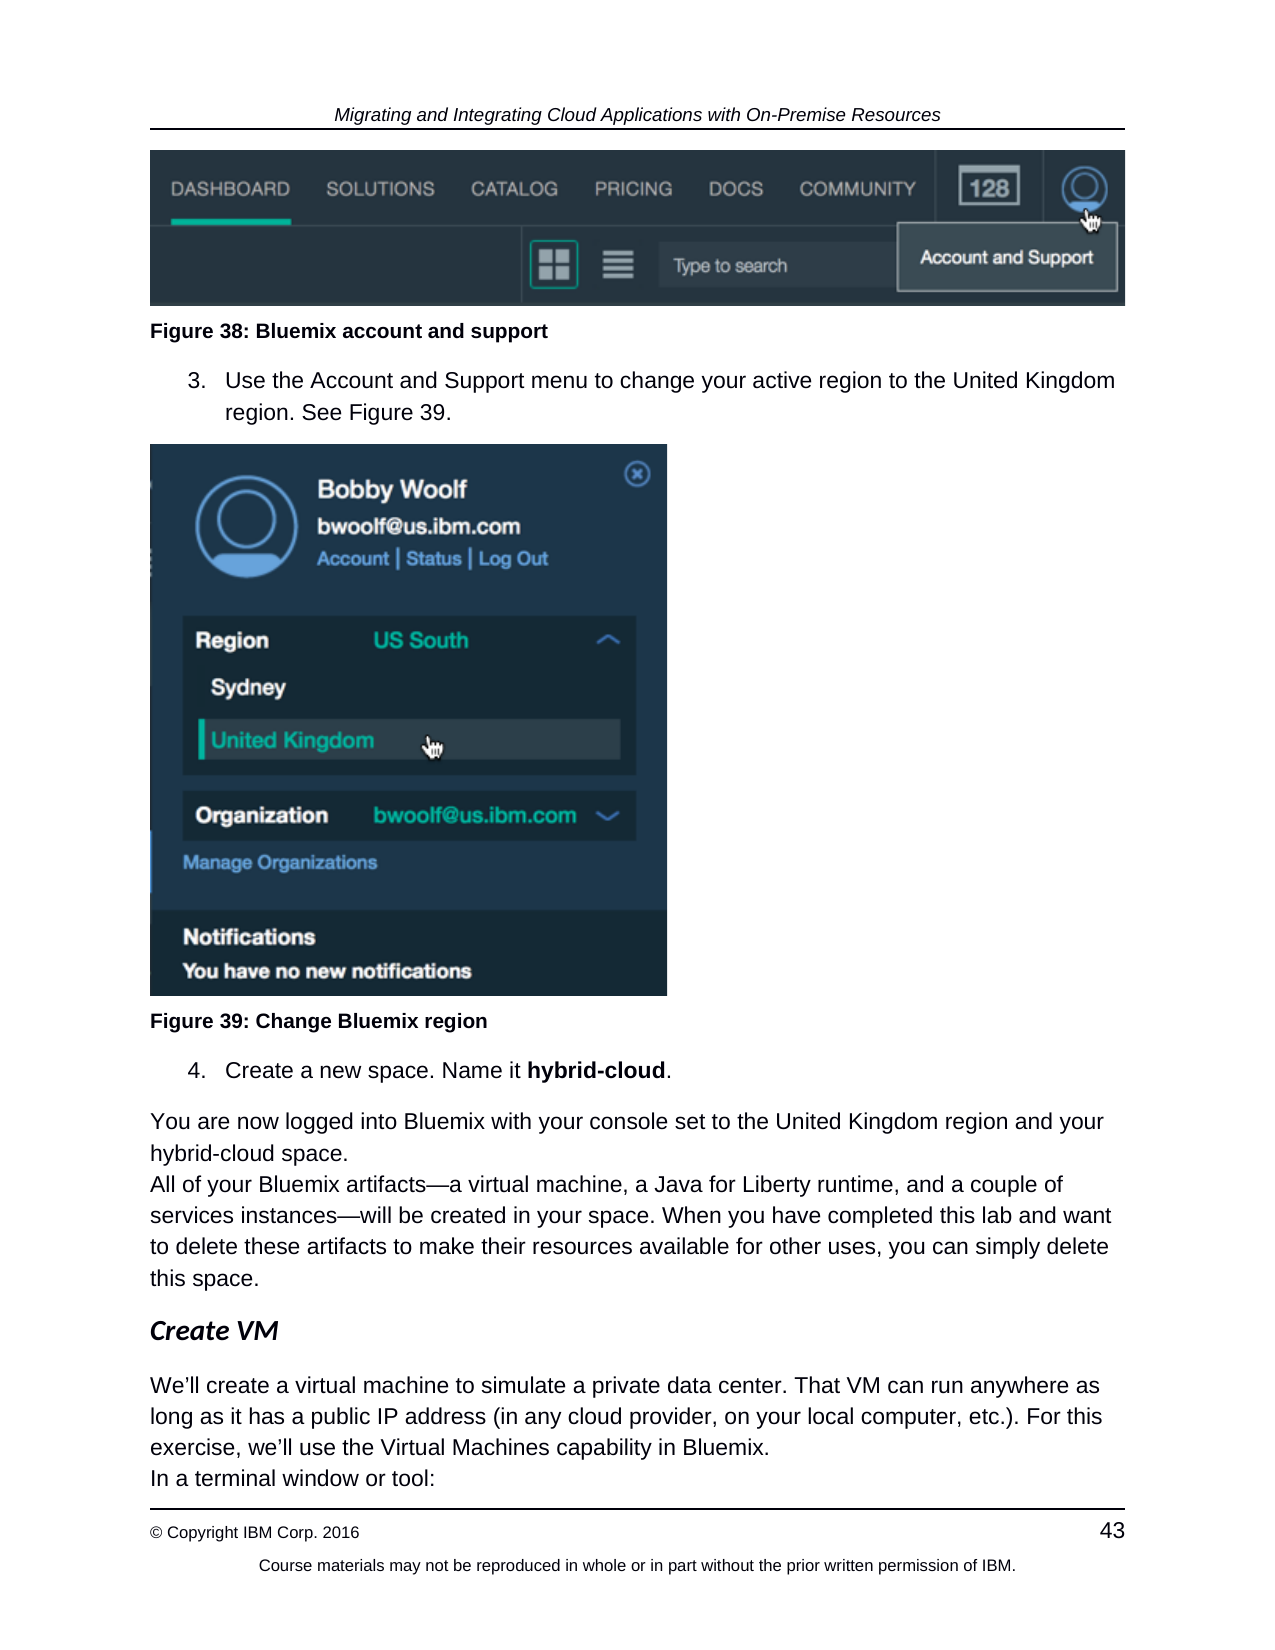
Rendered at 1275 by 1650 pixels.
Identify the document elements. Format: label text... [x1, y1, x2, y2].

picture [150, 150, 1125, 306]
subtitle Create VM [150, 1312, 1125, 1347]
text You are now logged into Bluemix with your console set to the United Kingdom region and your hybrid-cloud space. [150, 1103, 1125, 1166]
text Figure 39: Change Bluemix region [150, 1002, 1125, 1033]
picture [150, 444, 668, 996]
list Use the Account and Support menu to change your active region to the United Kingdom region. See Figure 39. [187, 362, 1125, 425]
text In a terminal window or tool: [150, 1461, 1125, 1492]
text Figure 38: Bluemix account and support [150, 312, 1125, 343]
list Create a new space. Name it hybrid-cloud. [187, 1053, 1125, 1084]
